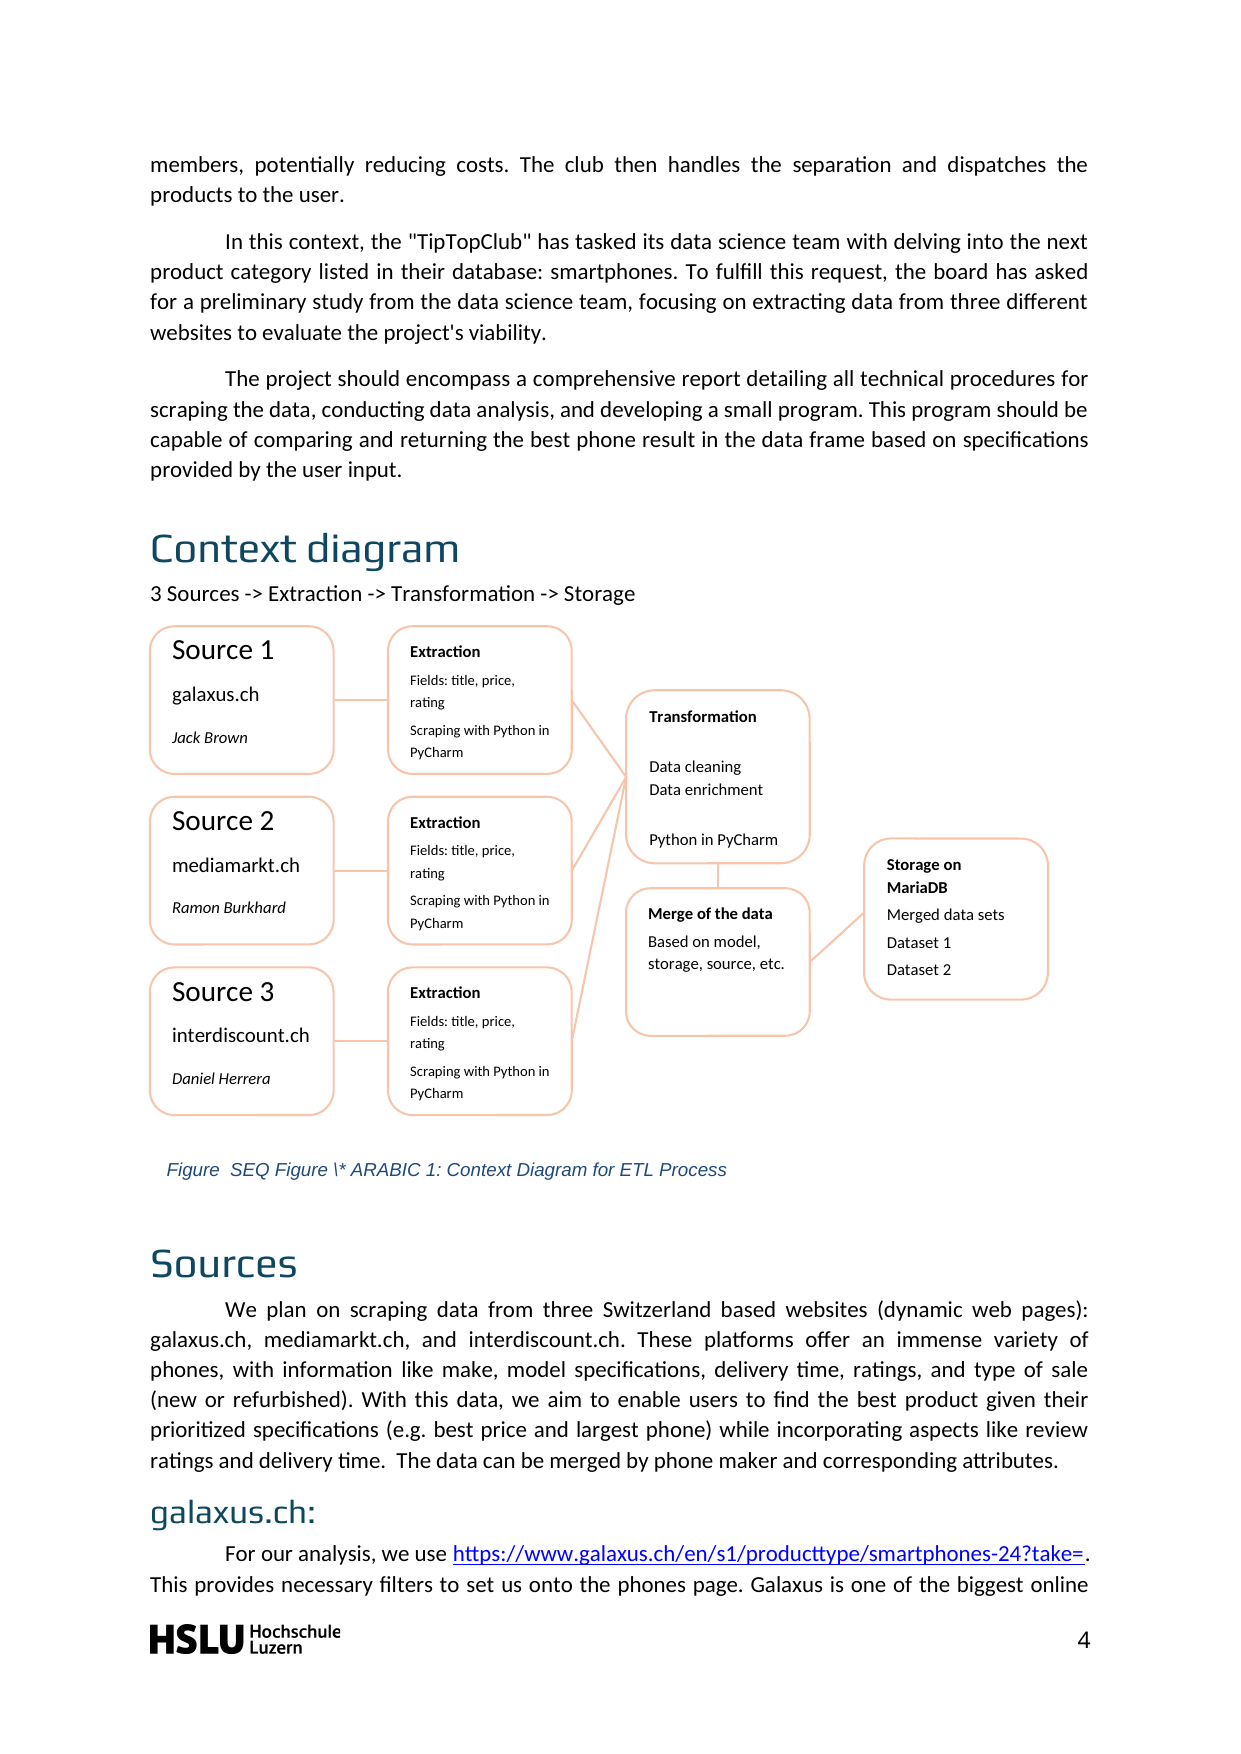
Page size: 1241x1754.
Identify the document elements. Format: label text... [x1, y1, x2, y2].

text In this context, the "TipTopClub" has tasked its data science team with delving into the next product category listed in their database: smartphones. To fulfill this request, the board has asked for a preliminary study from the data science team, focusing on extracting data from three different websites to evaluate the project's viability. [150, 227, 1090, 346]
text The project should encompass a comprehensive report detailing all technical procedures for scraping the data, conducting data analysis, and developing a small program. This program should be capable of comparing and returning the best phone result in the data frame based on specifications provided by the user input. [150, 364, 1090, 483]
subtitle Context diagram [150, 523, 1090, 571]
picture [150, 1624, 341, 1654]
subtitle galaxus.ch: [150, 1493, 1090, 1531]
text 3 Sources -> Extraction -> Transformation -> Storage [150, 579, 1090, 607]
subtitle Sources [150, 1238, 1090, 1286]
text We plan on scraping data from three Switzerland based websites (dynamic web pages): galaxus.ch, mediamarkt.ch, and interdiscount.ch. These platforms offer an immense variety of phones, with information like make, model specifications, delivery time, ratings, and type of sale (new or refurbished). With this data, we aim to enable users to find the best product given their prioritized specifications (e.g. best price and largest phone) while incorporating aspects like review ratings and delivery time. The data can be merged by phone maker and corresponding attributes. [150, 1295, 1090, 1474]
